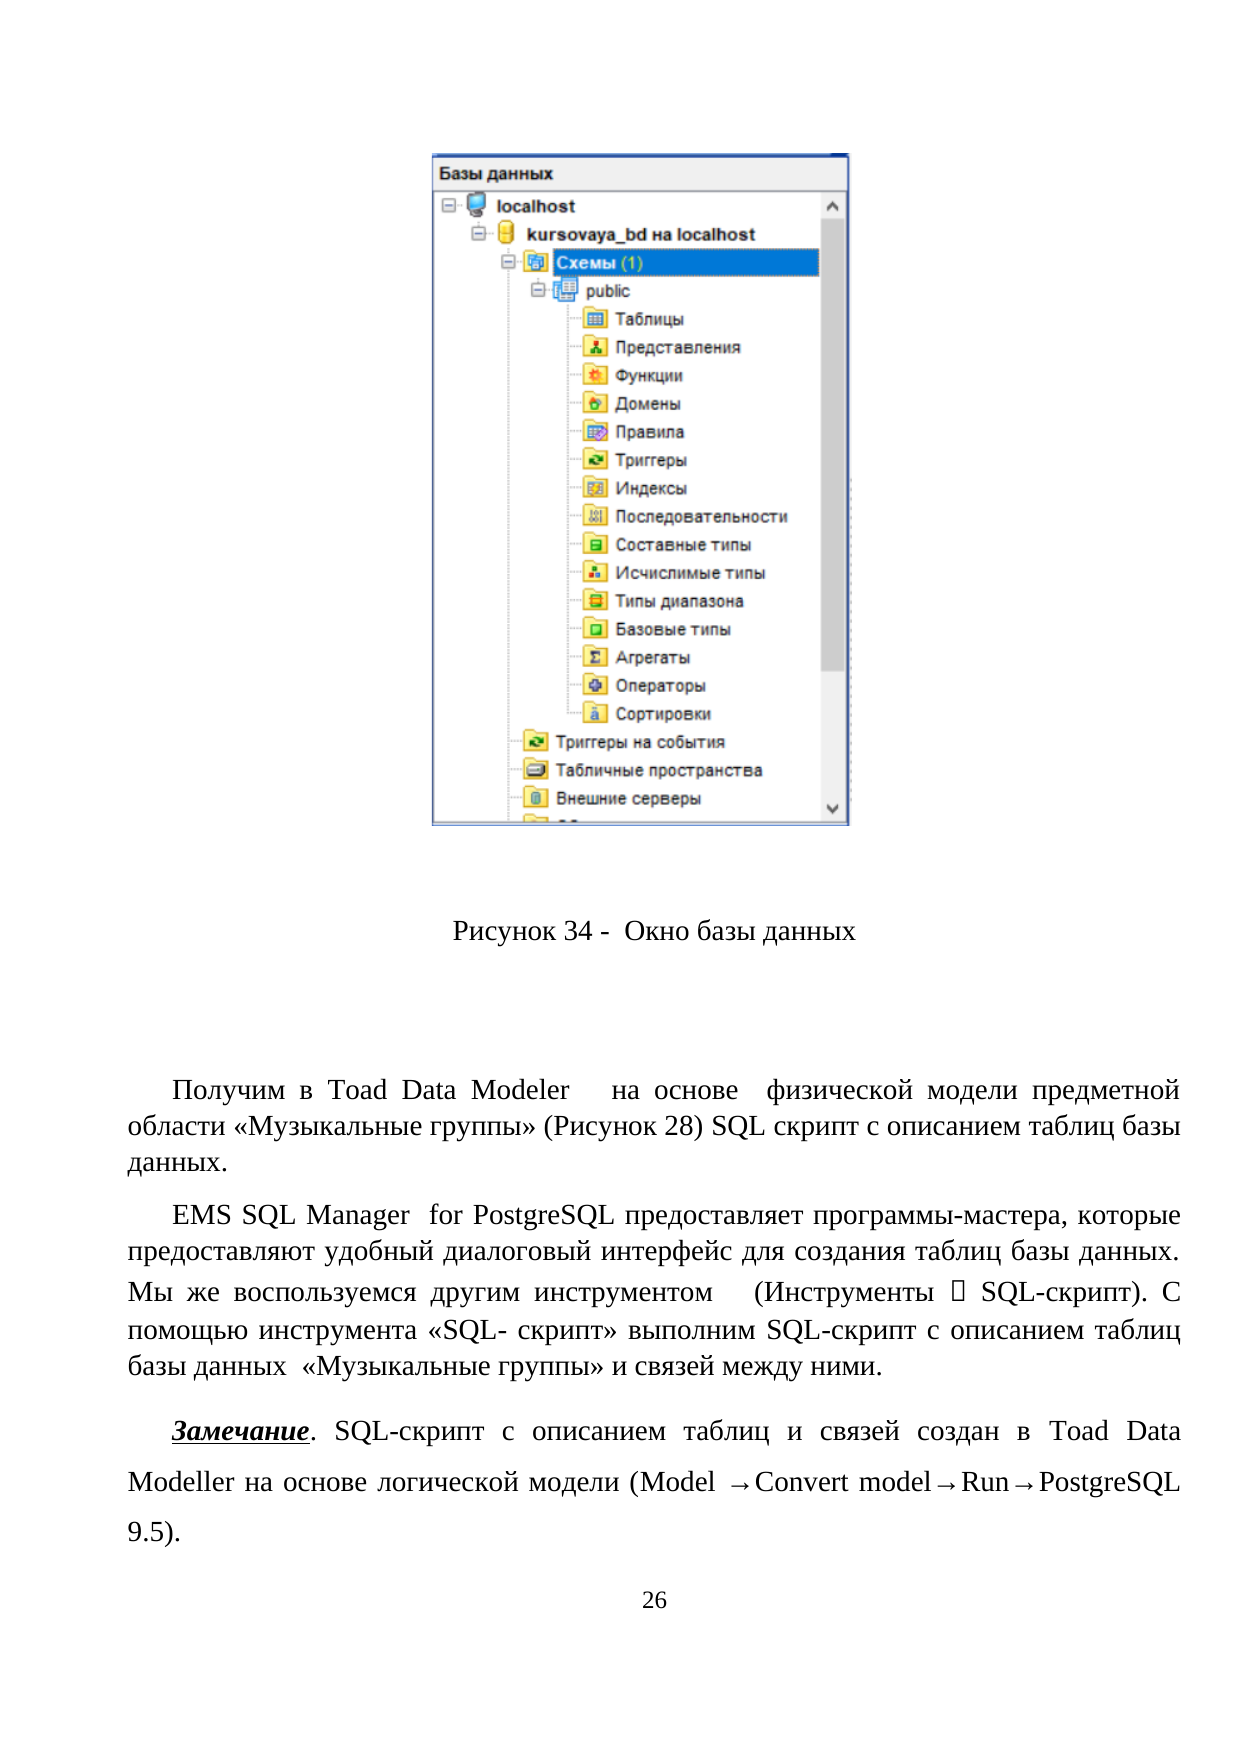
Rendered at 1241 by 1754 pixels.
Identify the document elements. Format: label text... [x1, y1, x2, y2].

text EMS SQL Manager for PostgreSQL предоставляет программы-мастера, которые предоставляют удобный диалоговый интерфейс для создания таблиц базы данных. Мы же воспользуемся другим инструментом (Инструменты  SQL-скрипт). С помощью инструмента «SQL- скрипт» выполним SQL-скрипт с описанием таблиц базы данных «Музыкальные группы» и связей между ними. [127, 1197, 1181, 1382]
text Рисунок 34 - Окно базы данных [127, 913, 1181, 946]
text Замечание. SQL-скрипт с описанием таблиц и связей создан в Toad Data Modeller на основе логической модели (Model →Convert model→Run→PostgreSQL 9.5). [127, 1413, 1181, 1548]
text Получим в Toad Data Modeler на основе физической модели предметной области «Музыкальные группы» (Рисунок 28) SQL скрипт с описанием таблиц базы данных. [127, 1072, 1181, 1178]
picture [431, 153, 852, 826]
